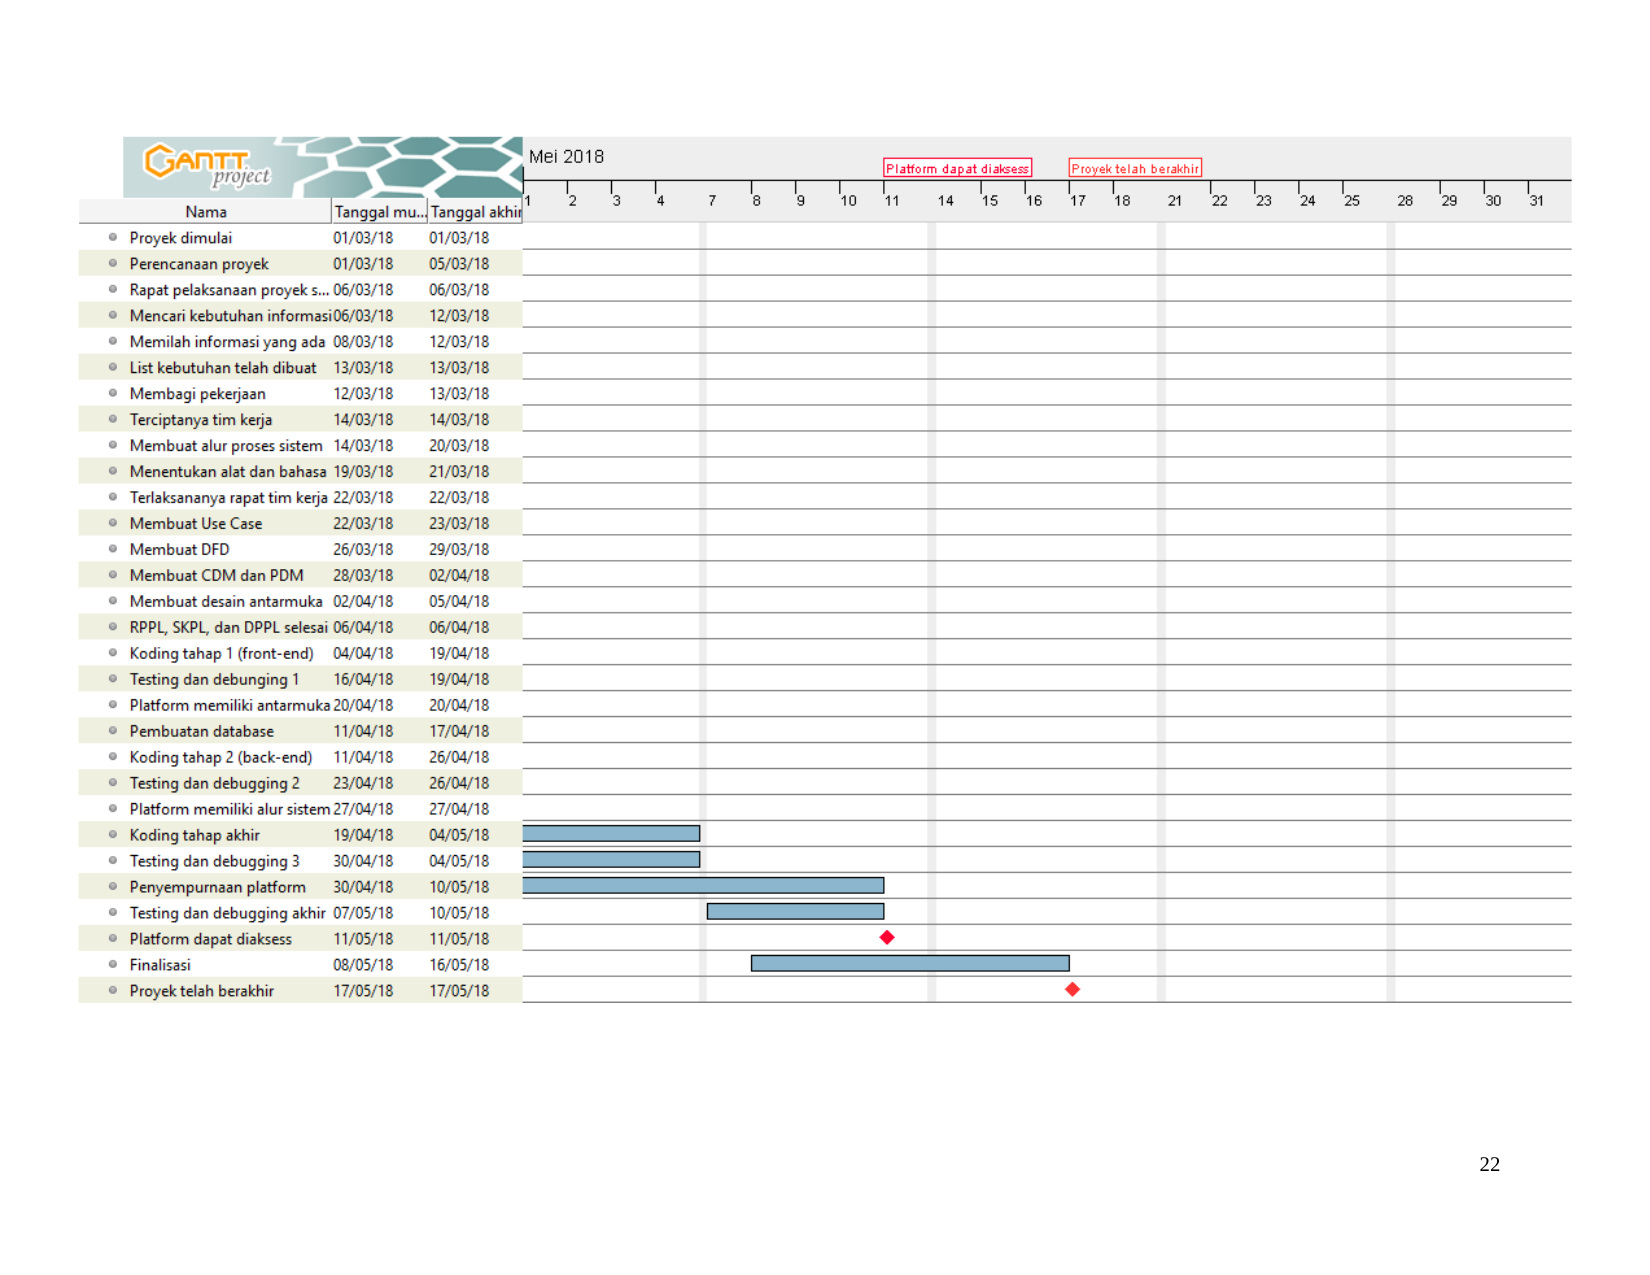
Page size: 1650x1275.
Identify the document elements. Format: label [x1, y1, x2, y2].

picture [78, 76, 1572, 1003]
